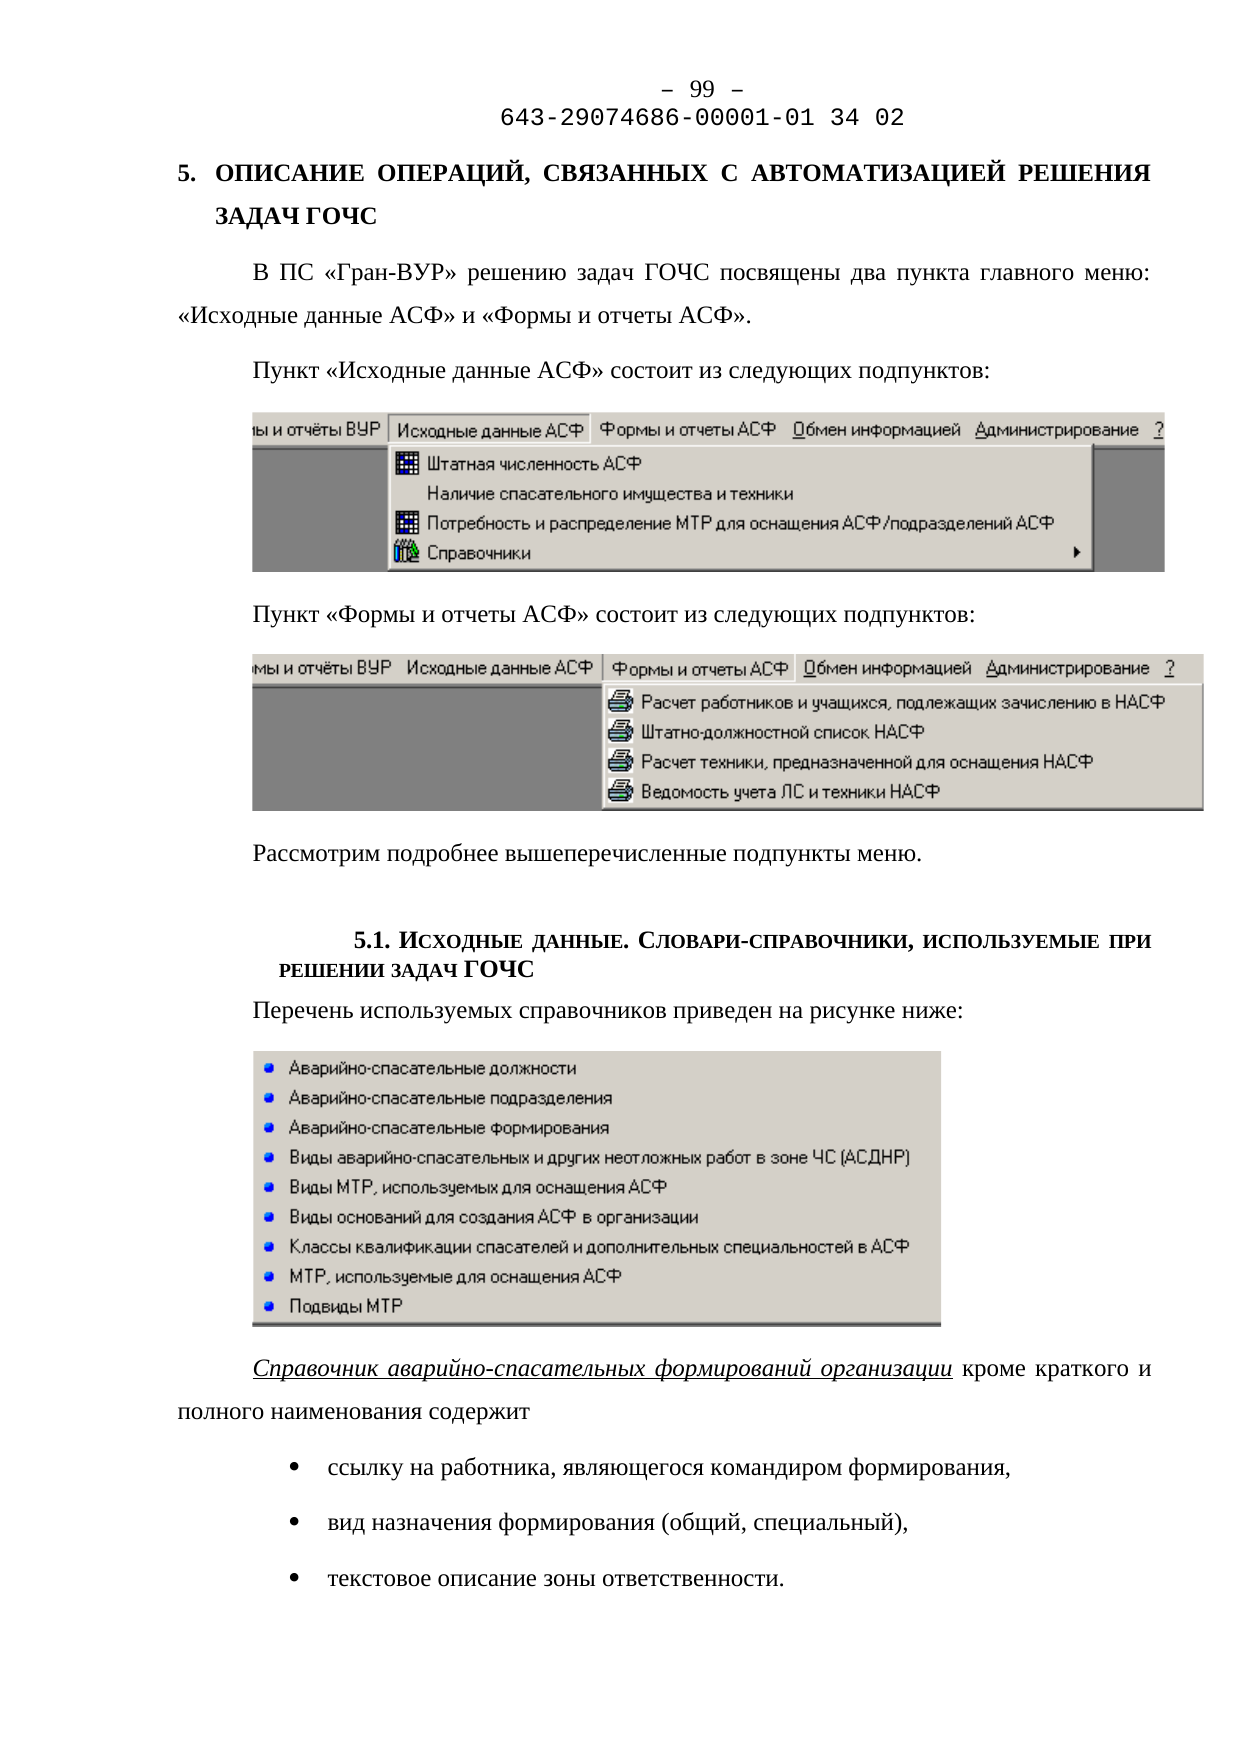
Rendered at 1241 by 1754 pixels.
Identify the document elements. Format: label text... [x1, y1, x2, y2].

text Перечень используемых справочников приведен на рисунке ниже: [177, 996, 1152, 1024]
picture [252, 1051, 942, 1327]
text Справочник аварийно-спасательных формирований организации кроме краткого и полного наименования содержит [177, 1353, 1152, 1425]
list текстовое описание зоны ответственности. [290, 1563, 1152, 1592]
picture [252, 654, 1204, 811]
list вид назначения формирования (общий, специальный), [290, 1507, 1152, 1536]
text Пункт «Формы и отчеты АСФ» состоит из следующих подпунктов: [177, 599, 1152, 628]
subtitle описание операций, связанных с Автоматизацией решения задач ГОЧС [177, 158, 1152, 230]
list ссылку на работника, являющегося командиром формирования, [290, 1452, 1152, 1481]
text Пункт «Исходные данные АСФ» состоит из следующих подпунктов: [177, 356, 1152, 384]
subtitle Исходные данные. Словари-справочники, используемые при решении задач ГОЧС [278, 926, 1152, 983]
text Рассмотрим подробнее вышеперечисленные подпункты меню. [177, 838, 1152, 866]
picture [252, 411, 1165, 572]
text В ПС «Гран-ВУР» решению задач ГОЧС посвящены два пункта главного меню: «Исходные данные АСФ» и «Формы и отчеты АСФ». [177, 257, 1152, 329]
